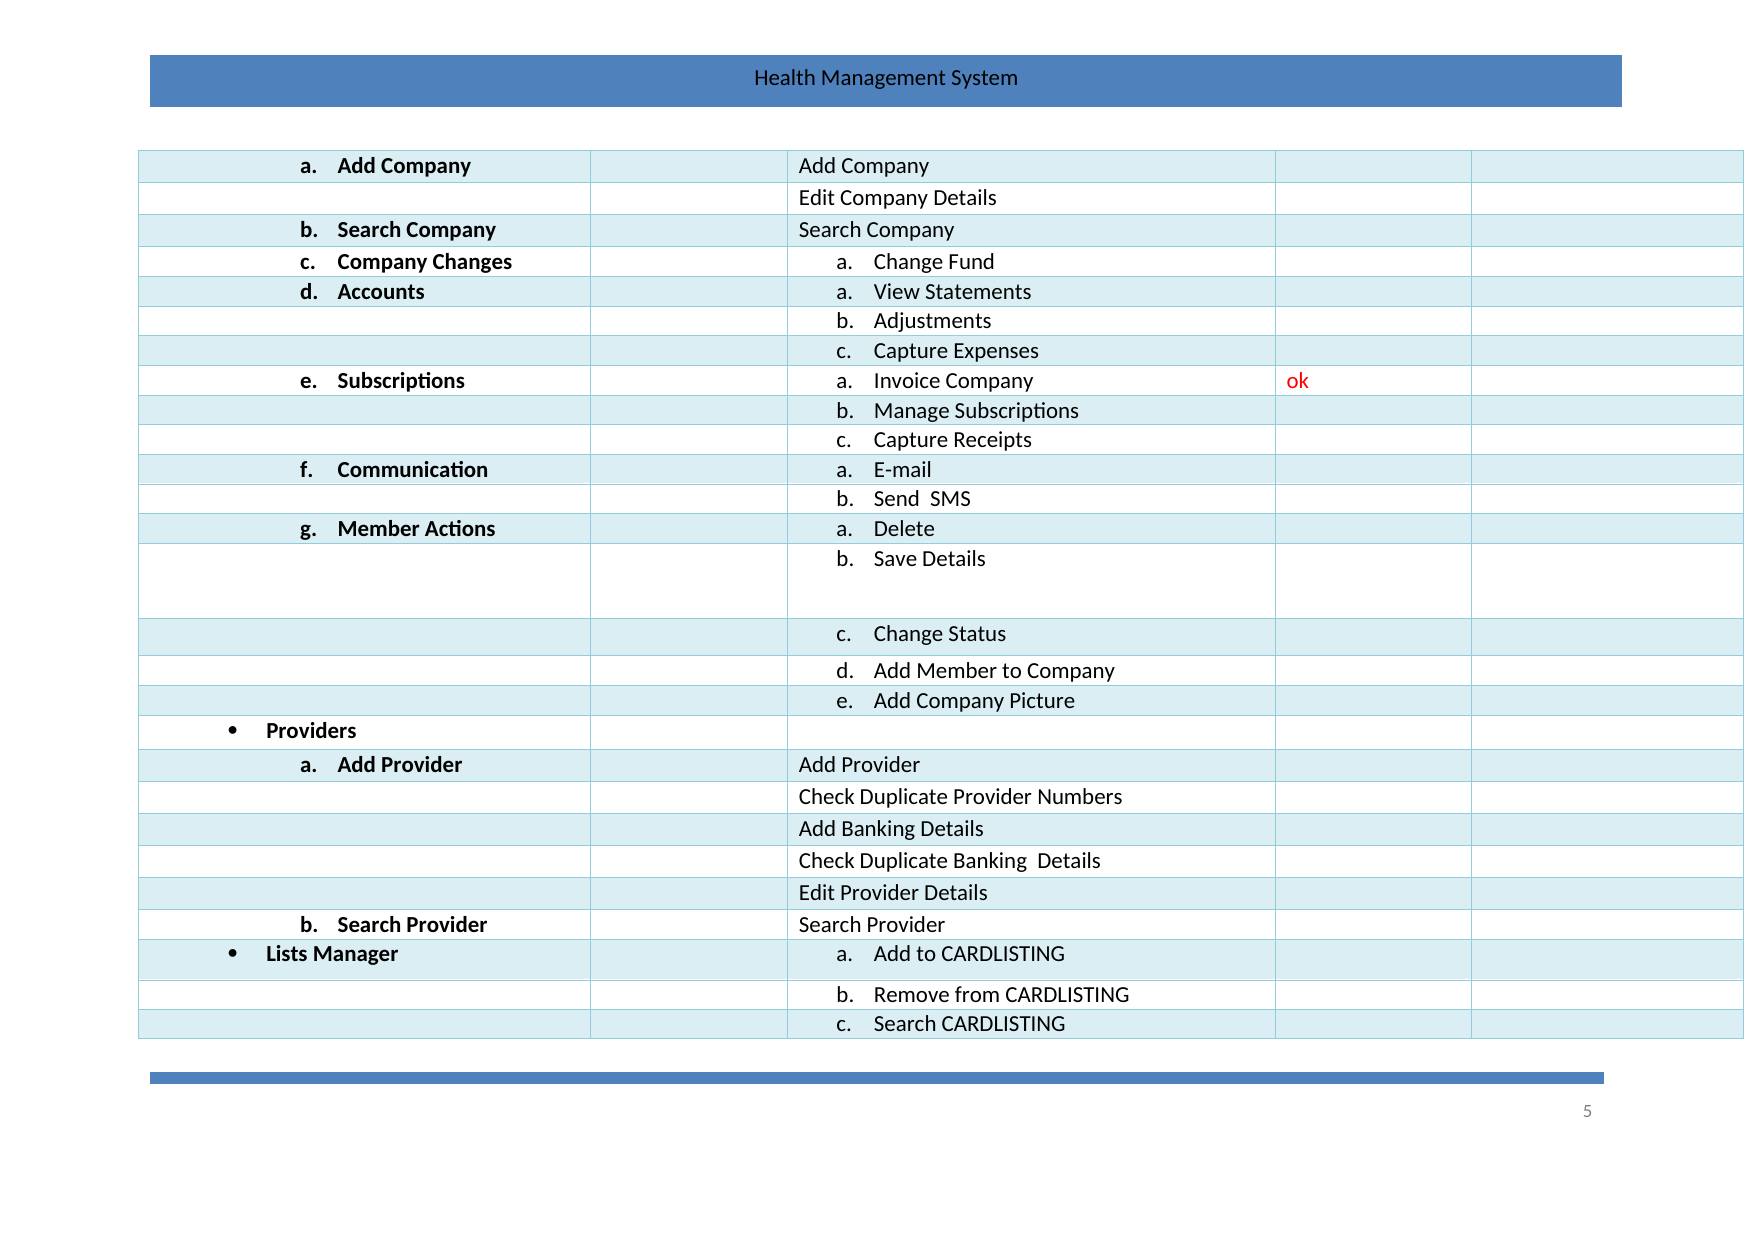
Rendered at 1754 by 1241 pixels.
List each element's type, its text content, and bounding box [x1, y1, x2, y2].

table_cell [1472, 247, 1743, 276]
table_cell [1276, 396, 1471, 424]
table_cell [1472, 307, 1743, 335]
table_cell [591, 686, 787, 715]
table_cell Save Details [788, 544, 1275, 618]
table_cell Add Company [139, 151, 590, 182]
table_cell Check Duplicate Provider Numbers [788, 782, 1275, 813]
table_cell [1276, 656, 1471, 685]
table_cell [591, 485, 787, 513]
table_cell [1472, 981, 1743, 1008]
table_cell Remove from CARDLISTING [788, 981, 1275, 1008]
table_cell Capture Receipts [788, 425, 1275, 454]
table_cell [591, 336, 787, 365]
table_cell [1276, 878, 1471, 909]
table_cell View Statements [788, 277, 1275, 306]
table_cell [591, 247, 787, 276]
table_cell Change Status [788, 619, 1275, 655]
table_cell [591, 215, 787, 246]
table_cell [591, 455, 787, 483]
table_cell [139, 485, 590, 513]
table_cell [591, 514, 787, 543]
table_cell [1276, 716, 1471, 749]
table_cell [1472, 366, 1743, 395]
table_cell Member Actions [139, 514, 590, 543]
table_cell Search Company [788, 215, 1275, 246]
table_cell [591, 878, 787, 909]
table_cell [591, 425, 787, 454]
table_cell [1472, 878, 1743, 909]
table_cell [1276, 277, 1471, 306]
table_cell [591, 183, 787, 214]
table_cell [591, 846, 787, 877]
table_cell [591, 750, 787, 781]
table_cell Delete [788, 514, 1275, 543]
table_cell [591, 981, 787, 1008]
table_cell [1276, 750, 1471, 781]
table_cell [1472, 151, 1743, 182]
table_cell [1472, 619, 1743, 655]
table_cell Edit Company Details [788, 183, 1275, 214]
table_cell [139, 336, 590, 365]
table_cell [591, 277, 787, 306]
table_cell [139, 846, 590, 877]
table_cell [1276, 514, 1471, 543]
table_cell [1472, 782, 1743, 813]
table_cell [1276, 151, 1471, 182]
table_cell Change Fund [788, 247, 1275, 276]
table_cell [139, 656, 590, 685]
table_cell [591, 782, 787, 813]
table_cell [591, 940, 787, 979]
table_cell [139, 814, 590, 845]
table_cell Search Provider [139, 910, 590, 938]
table_cell Search Company [139, 215, 590, 246]
table_cell [1472, 396, 1743, 424]
table_cell [1276, 215, 1471, 246]
table_cell [1276, 686, 1471, 715]
table_cell [1472, 716, 1743, 749]
table_cell [591, 396, 787, 424]
table_cell [1472, 686, 1743, 715]
table_cell Add Banking Details [788, 814, 1275, 845]
table_cell Search CARDLISTING [788, 1010, 1275, 1038]
table_cell Adjustments [788, 307, 1275, 335]
table_cell [1472, 814, 1743, 845]
table_cell [1276, 455, 1471, 483]
table_cell [1472, 910, 1743, 938]
table_cell Add Member to Company [788, 656, 1275, 685]
table_cell ok [1276, 366, 1471, 395]
table_cell Capture Expenses [788, 336, 1275, 365]
table_cell [1472, 656, 1743, 685]
table_cell [591, 366, 787, 395]
table_cell Add to CARDLISTING [788, 940, 1275, 979]
table_cell [1276, 981, 1471, 1008]
table_cell [1472, 485, 1743, 513]
table_cell Add Provider [139, 750, 590, 781]
table_cell Providers [139, 716, 590, 749]
table_cell [788, 716, 1275, 749]
table_cell [1276, 307, 1471, 335]
table_cell [591, 716, 787, 749]
table_cell [1276, 619, 1471, 655]
table_cell Add Company Picture [788, 686, 1275, 715]
table_cell Manage Subscriptions [788, 396, 1275, 424]
table_cell [139, 396, 590, 424]
table_cell [591, 910, 787, 938]
table_cell Invoice Company [788, 366, 1275, 395]
table_cell [1472, 544, 1743, 618]
table_cell [139, 878, 590, 909]
table_cell Subscriptions [139, 366, 590, 395]
table_cell Company Changes [139, 247, 590, 276]
table_cell Add Company [788, 151, 1275, 182]
table_cell [1472, 514, 1743, 543]
table_cell [1472, 183, 1743, 214]
table_cell [139, 307, 590, 335]
table_cell [1276, 485, 1471, 513]
table_cell [139, 1010, 590, 1038]
table_cell [1276, 1010, 1471, 1038]
table_cell [1472, 277, 1743, 306]
table_cell [591, 307, 787, 335]
table_cell [139, 782, 590, 813]
table_cell Communication [139, 455, 590, 483]
table_cell [1472, 455, 1743, 483]
table_cell [1276, 846, 1471, 877]
table_cell [1472, 750, 1743, 781]
table_cell Add Provider [788, 750, 1275, 781]
table_cell [1472, 1010, 1743, 1038]
table_cell [1276, 336, 1471, 365]
table_cell [1472, 215, 1743, 246]
table_cell [1276, 247, 1471, 276]
table_cell [139, 183, 590, 214]
table_cell [1276, 940, 1471, 979]
table_cell [139, 686, 590, 715]
table_cell [1472, 940, 1743, 979]
table_cell [591, 151, 787, 182]
table_cell Search Provider [788, 910, 1275, 938]
table_cell [139, 425, 590, 454]
table_cell Edit Provider Details [788, 878, 1275, 909]
table_cell [139, 619, 590, 655]
table_cell [591, 544, 787, 618]
table_cell [591, 656, 787, 685]
table_cell [1276, 814, 1471, 845]
table_cell [591, 814, 787, 845]
table_cell [1276, 782, 1471, 813]
table_cell Lists Manager [139, 940, 590, 979]
table_cell [1276, 910, 1471, 938]
table_cell E-mail [788, 455, 1275, 483]
table_cell [1472, 846, 1743, 877]
table_cell [1276, 544, 1471, 618]
table_cell [1472, 336, 1743, 365]
table_cell Send SMS [788, 485, 1275, 513]
table_cell [1472, 425, 1743, 454]
table_cell Check Duplicate Banking Details [788, 846, 1275, 877]
table_cell [591, 1010, 787, 1038]
table_cell [139, 981, 590, 1008]
table_cell [1276, 183, 1471, 214]
table_cell [139, 544, 590, 618]
table_cell [591, 619, 787, 655]
table_cell Accounts [139, 277, 590, 306]
table_cell [1276, 425, 1471, 454]
